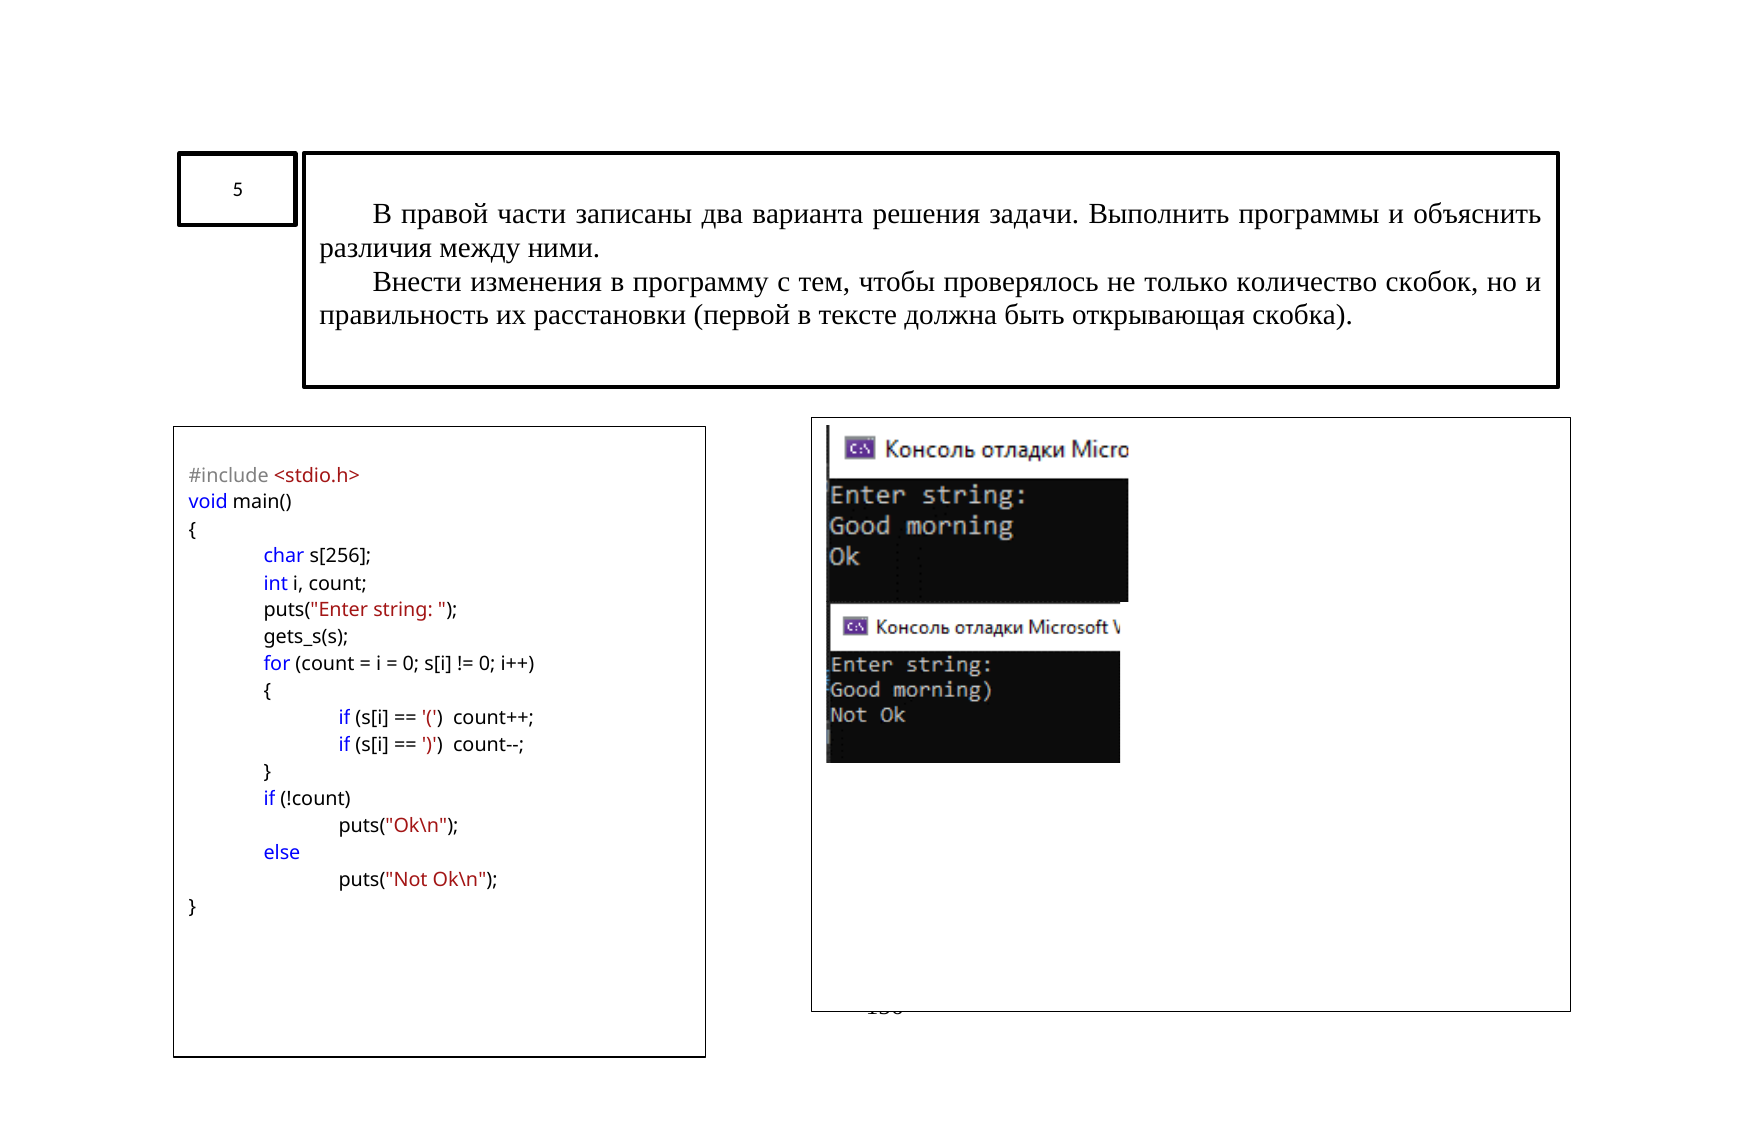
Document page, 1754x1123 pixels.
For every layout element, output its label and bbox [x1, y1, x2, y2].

picture [826, 425, 1129, 763]
